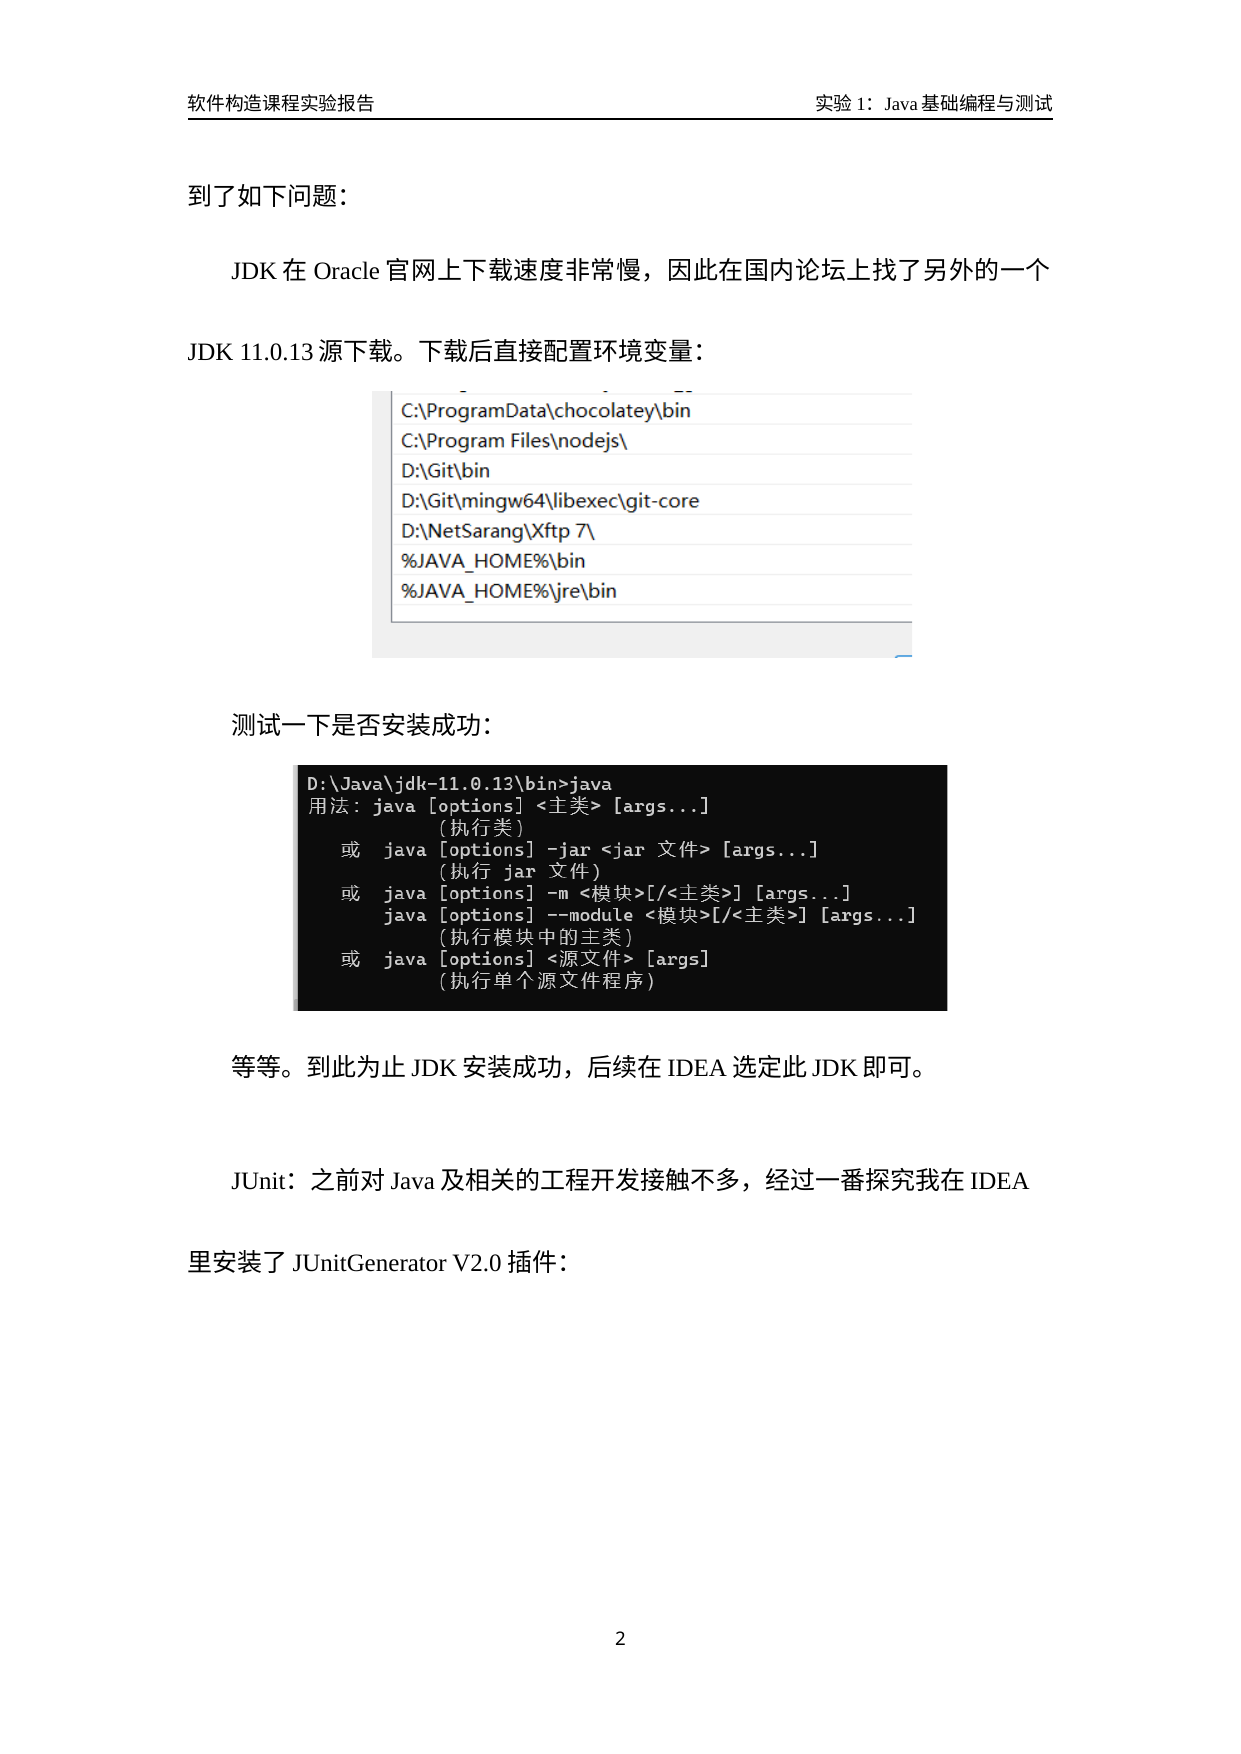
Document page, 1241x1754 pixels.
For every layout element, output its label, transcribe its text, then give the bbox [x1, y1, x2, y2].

text JDK在Oracle官网上下载速度非常慢，因此在国内论坛上找了另外的一个JDK 11.0.13源下载。下载后直接配置环境变量： [187, 236, 1053, 382]
text JUnit：之前对Java及相关的工程开发接触不多，经过一番探究我在IDEA里安装了JUnitGenerator V2.0插件： [187, 1146, 1053, 1293]
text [187, 162, 1053, 227]
text 等等。到此为止JDK安装成功，后续在IDEA选定此JDK即可。 [187, 1033, 1053, 1098]
picture [292, 765, 948, 1011]
picture [372, 391, 913, 658]
text 测试一下是否安装成功： [187, 691, 1053, 756]
